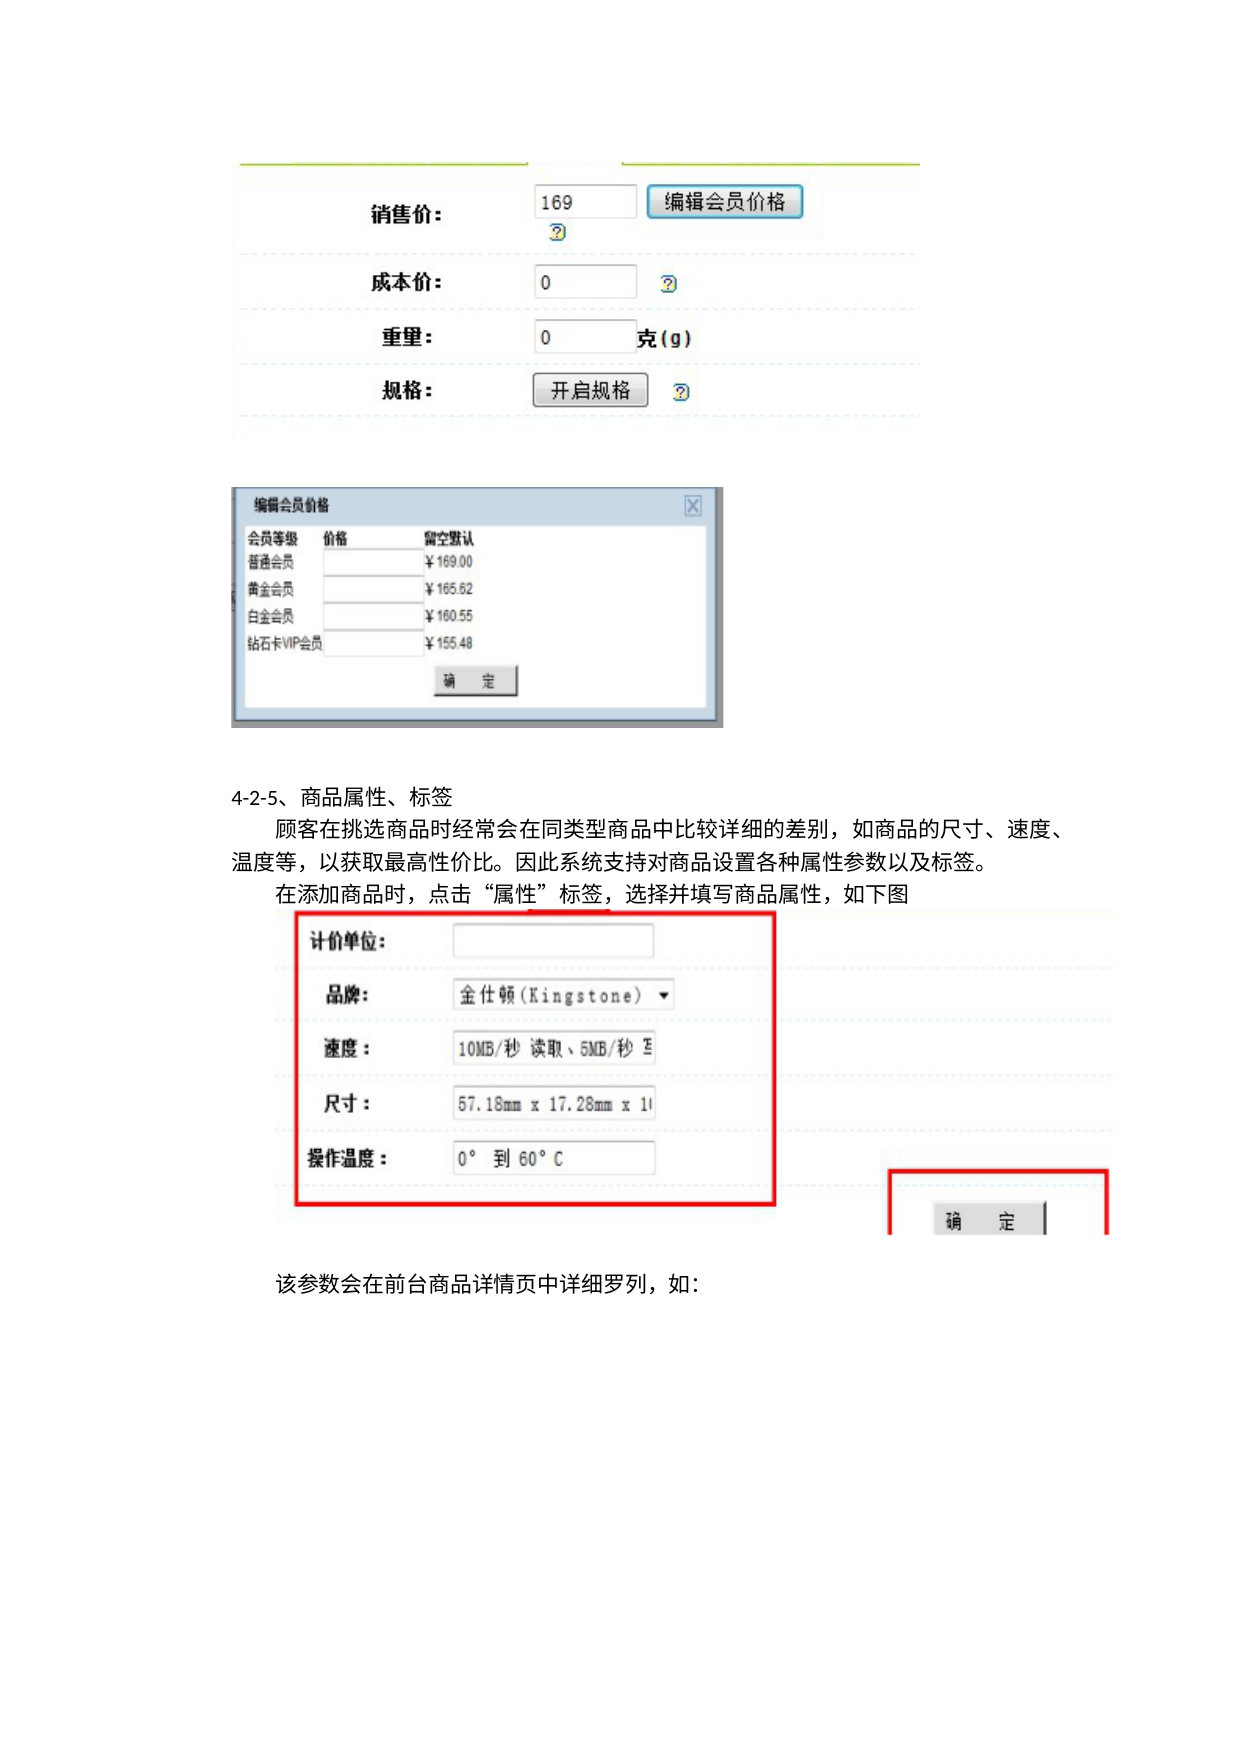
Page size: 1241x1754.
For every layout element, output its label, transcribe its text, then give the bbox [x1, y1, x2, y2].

text 在添加商品时，点击“属性”标签，选择并填写商品属性，如下图 [231, 877, 1053, 909]
picture [231, 487, 724, 728]
picture [275, 909, 1125, 1243]
picture [231, 162, 921, 453]
text 4-2-5、商品属性、标签 [187, 779, 1053, 812]
text 该参数会在前台商品详情页中详细罗列，如： [231, 1267, 1053, 1299]
text 顾客在挑选商品时经常会在同类型商品中比较详细的差别，如商品的尺寸、速度、温度等，以获取最高性价比。因此系统支持对商品设置各种属性参数以及标签。 [231, 812, 1053, 877]
